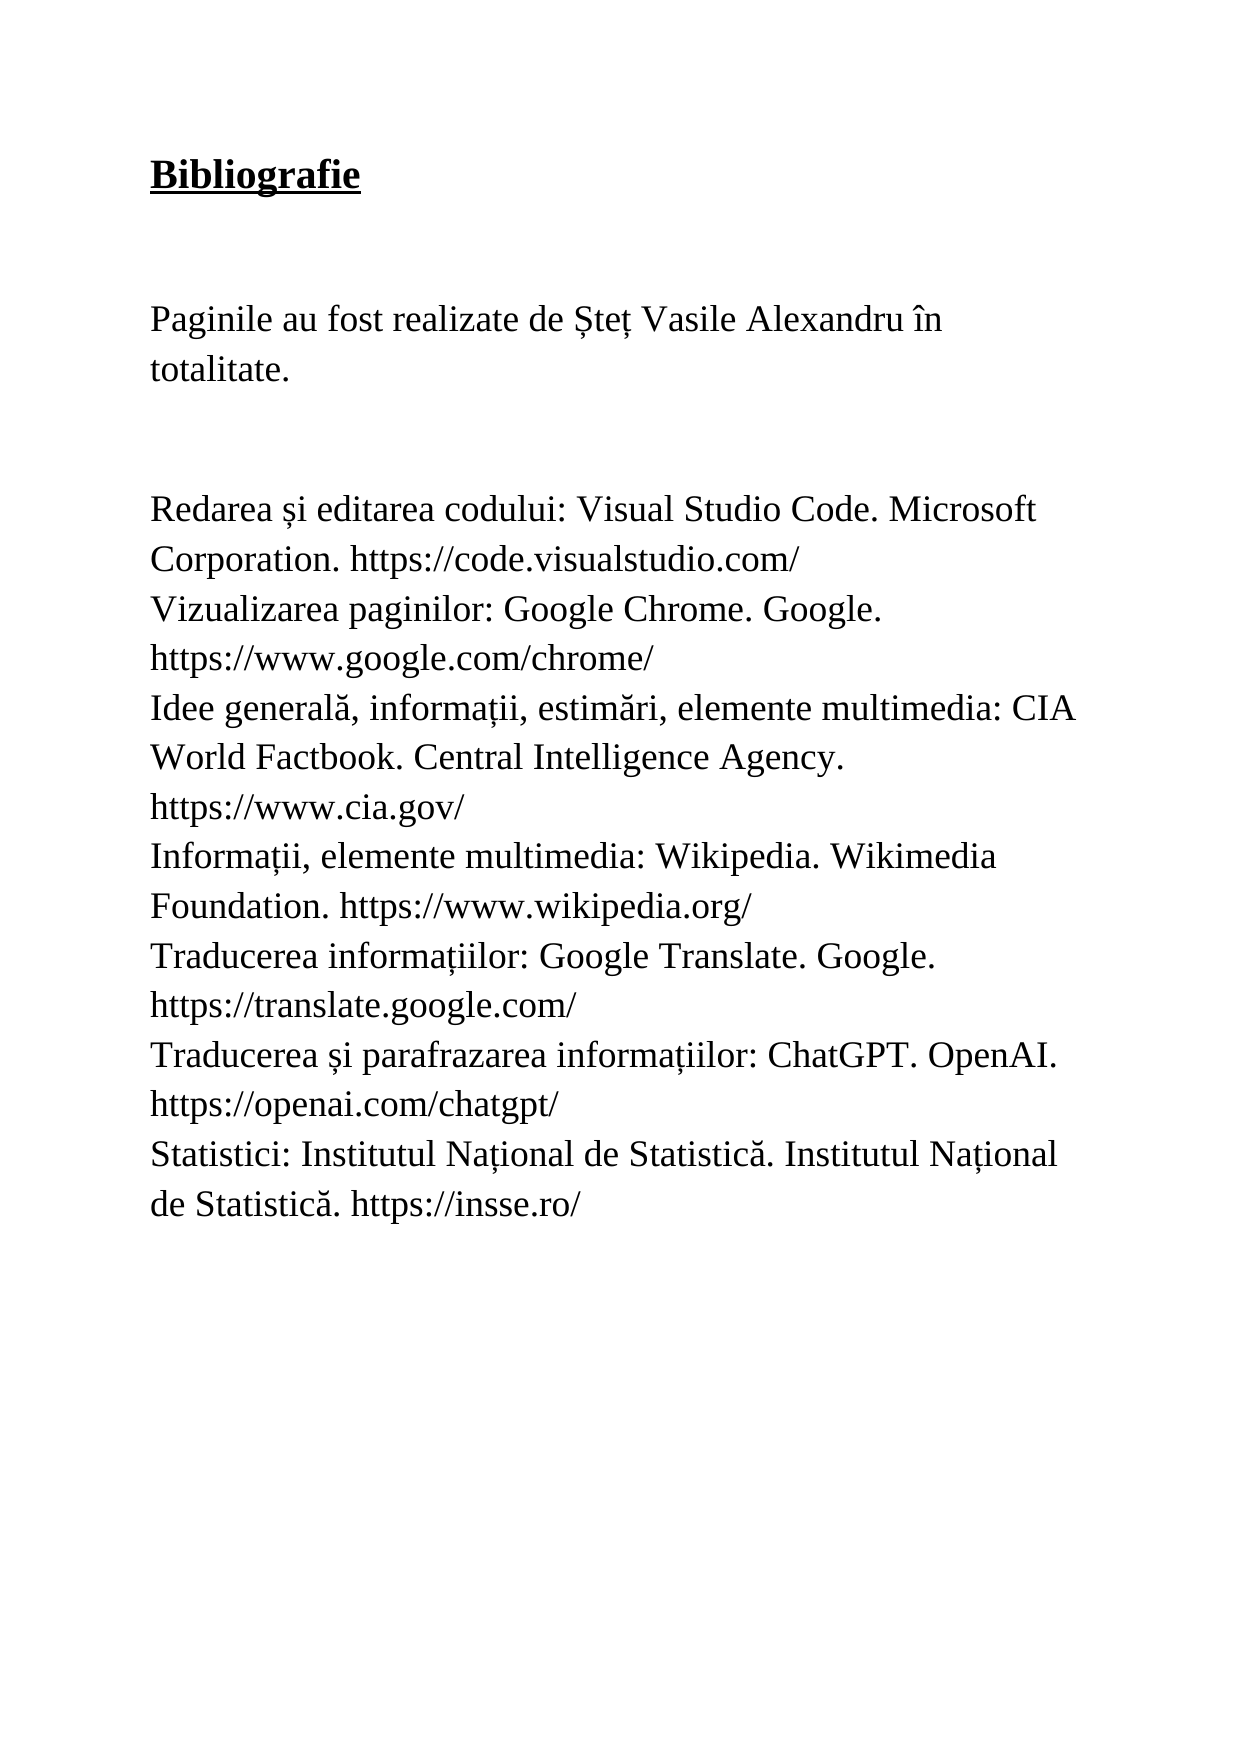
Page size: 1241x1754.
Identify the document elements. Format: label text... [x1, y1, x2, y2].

text Paginile au fost realizate de Șteț Vasile Alexandru în totalitate. [150, 296, 1090, 389]
text Redarea și editarea codului: Visual Studio Code. Microsoft Corporation. https://code.visualstudio.com/ Vizualizarea paginilor: Google Chrome. Google. https://www.google.com/chrome/ Idee generală, informații, estimări, elemente multimedia: CIA World Factbook. Central Intelligence Agency. https://www.cia.gov/ Informații, elemente multimedia: Wikipedia. Wikimedia Foundation. https://www.wikipedia.org/ Traducerea informațiilor: Google Translate. Google. https://translate.google.com/ Traducerea și parafrazarea informațiilor: ChatGPT. OpenAI. https://openai.com/chatgpt/ Statistici: Institutul Național de Statistică. Institutul Național de Statistică. https://insse.ro/ [150, 487, 1090, 1288]
text Bibliografie [150, 150, 1090, 198]
